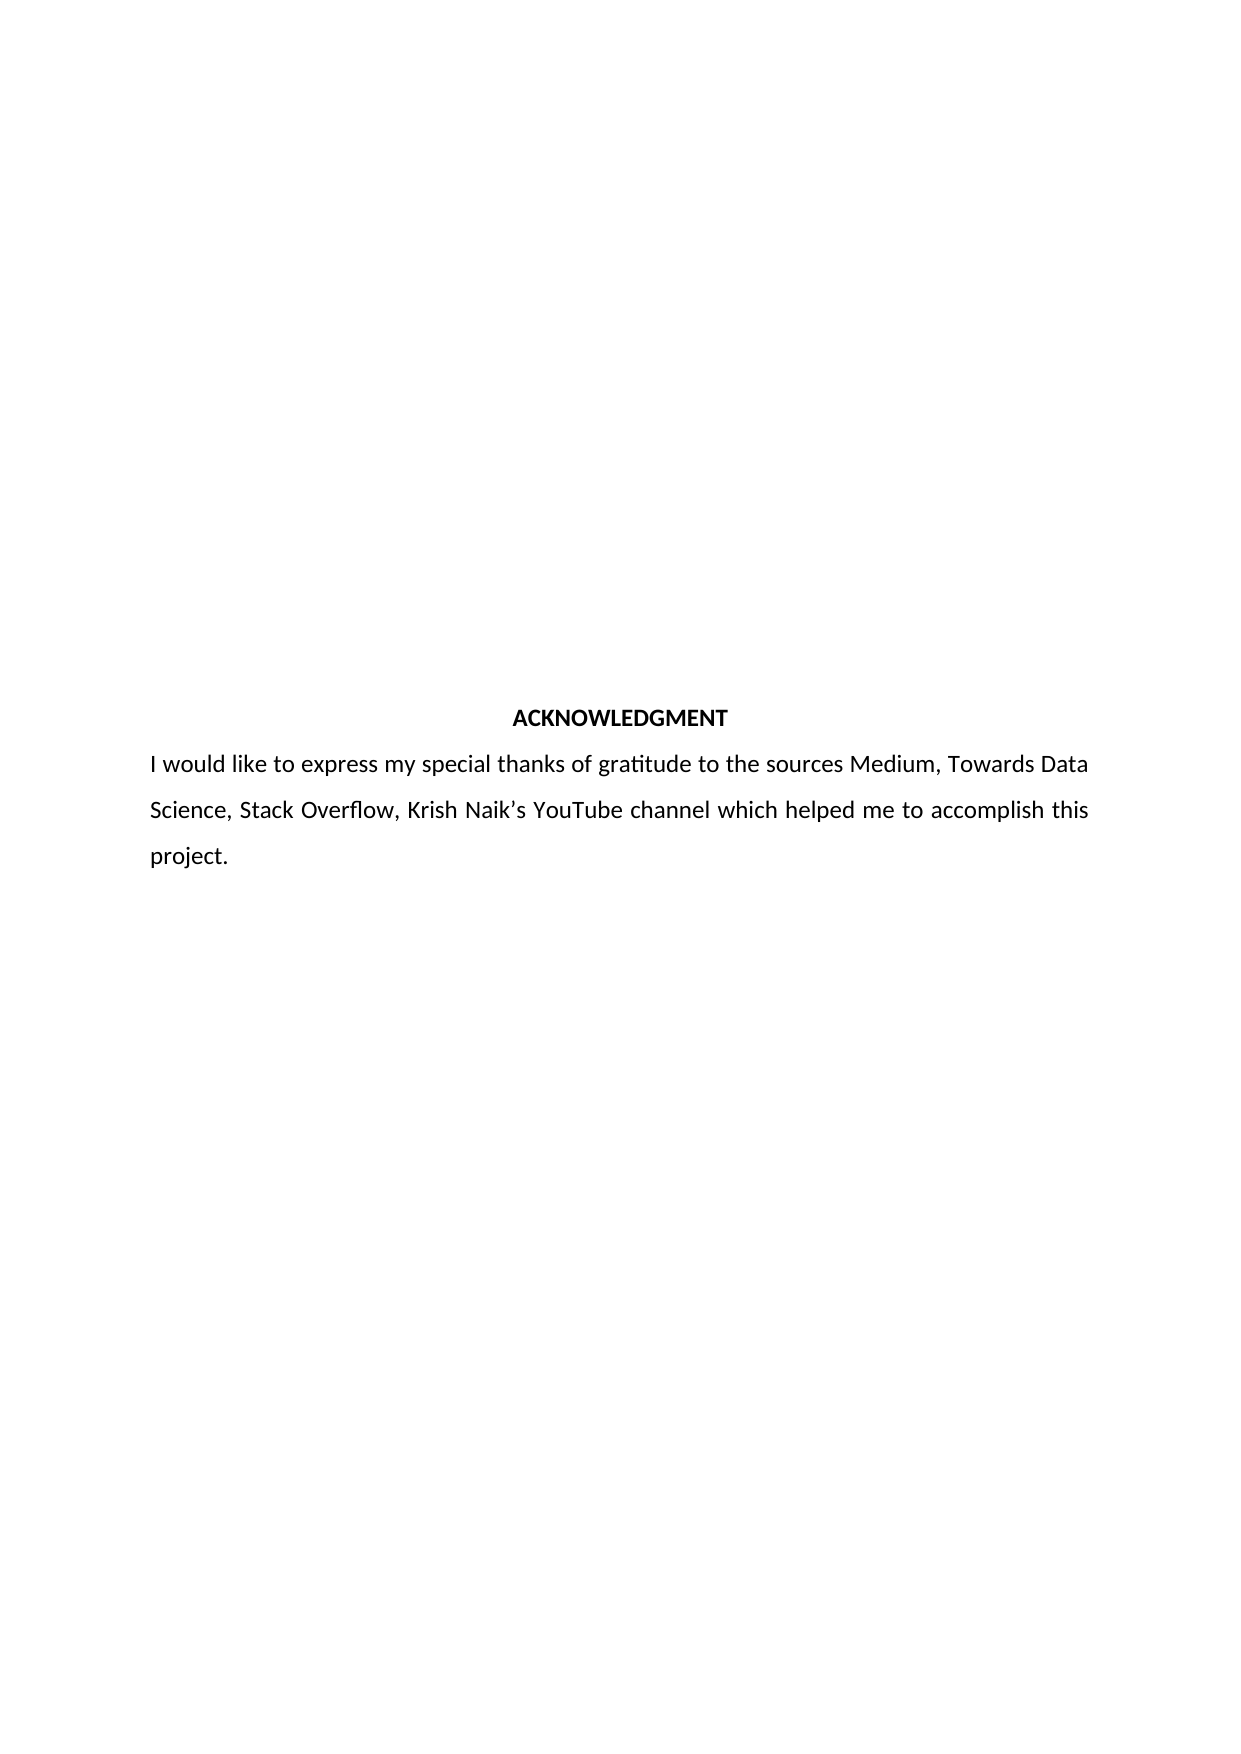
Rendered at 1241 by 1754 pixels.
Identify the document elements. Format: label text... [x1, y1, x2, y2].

text ACKNOWLEDGMENT [150, 703, 1090, 733]
text I would like to express my special thanks of gratitude to the sources Medium, Towards Data Science, Stack Overflow, Krish Naik’s YouTube channel which helped me to accomplish this project. [150, 748, 1090, 870]
